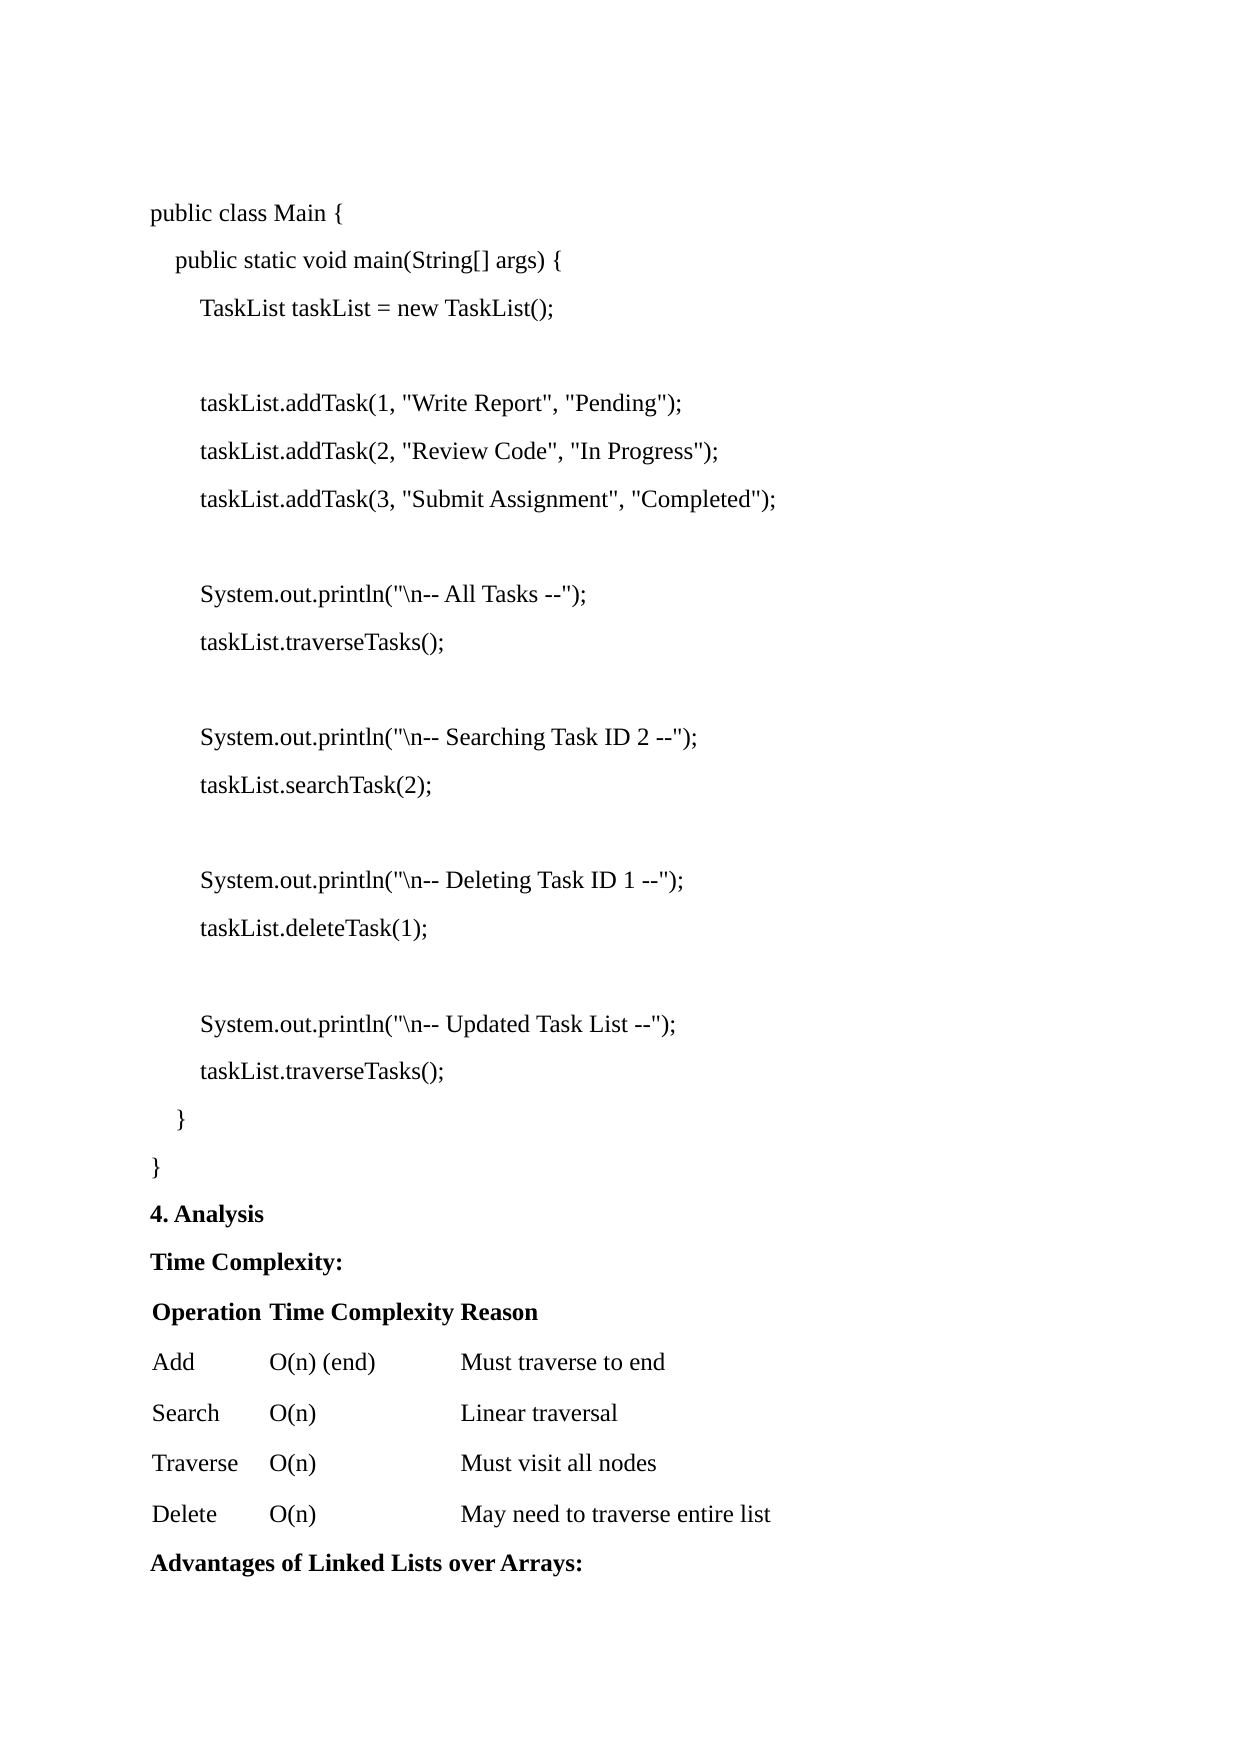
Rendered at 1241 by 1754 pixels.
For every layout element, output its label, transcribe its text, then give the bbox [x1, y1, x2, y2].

table_cell O(n) [268, 1447, 459, 1497]
table_cell Delete [150, 1498, 268, 1548]
text taskList.traverseTasks(); [150, 1056, 1090, 1085]
table_header Operation [150, 1295, 268, 1346]
text System.out.println("\n-- Searching Task ID 2 --"); [150, 722, 1090, 751]
text taskList.addTask(2, "Review Code", "In Progress"); [150, 436, 1090, 465]
text taskList.deleteTask(1); [150, 913, 1090, 942]
text Time Complexity: [150, 1247, 1090, 1276]
text System.out.println("\n-- Updated Task List --"); [150, 1009, 1090, 1037]
table_cell Traverse [150, 1447, 268, 1497]
text } [150, 1104, 1090, 1133]
text TaskList taskList = new TaskList(); [150, 293, 1090, 322]
text Advantages of Linked Lists over Arrays: [150, 1548, 1090, 1577]
text taskList.traverseTasks(); [150, 627, 1090, 656]
table_cell Search [150, 1396, 268, 1447]
table_cell O(n) (end) [268, 1346, 459, 1396]
table_cell Must traverse to end [459, 1346, 777, 1396]
text 4. Analysis [150, 1199, 1090, 1228]
text taskList.searchTask(2); [150, 770, 1090, 799]
text public class Main { [150, 198, 1090, 226]
table_cell May need to traverse entire list [459, 1498, 777, 1548]
text System.out.println("\n-- Deleting Task ID 1 --"); [150, 866, 1090, 894]
table_header Reason [459, 1295, 777, 1346]
table_cell O(n) [268, 1396, 459, 1447]
text } [150, 1152, 1090, 1181]
table_header Time Complexity [268, 1295, 459, 1346]
table_cell Must visit all nodes [459, 1447, 777, 1497]
text taskList.addTask(1, "Write Report", "Pending"); [150, 388, 1090, 417]
text public static void main(String[] args) { [150, 245, 1090, 274]
table_cell Add [150, 1346, 268, 1396]
table_cell O(n) [268, 1498, 459, 1548]
table_cell Linear traversal [459, 1396, 777, 1447]
text System.out.println("\n-- All Tasks --"); [150, 579, 1090, 608]
text taskList.addTask(3, "Submit Assignment", "Completed"); [150, 484, 1090, 513]
